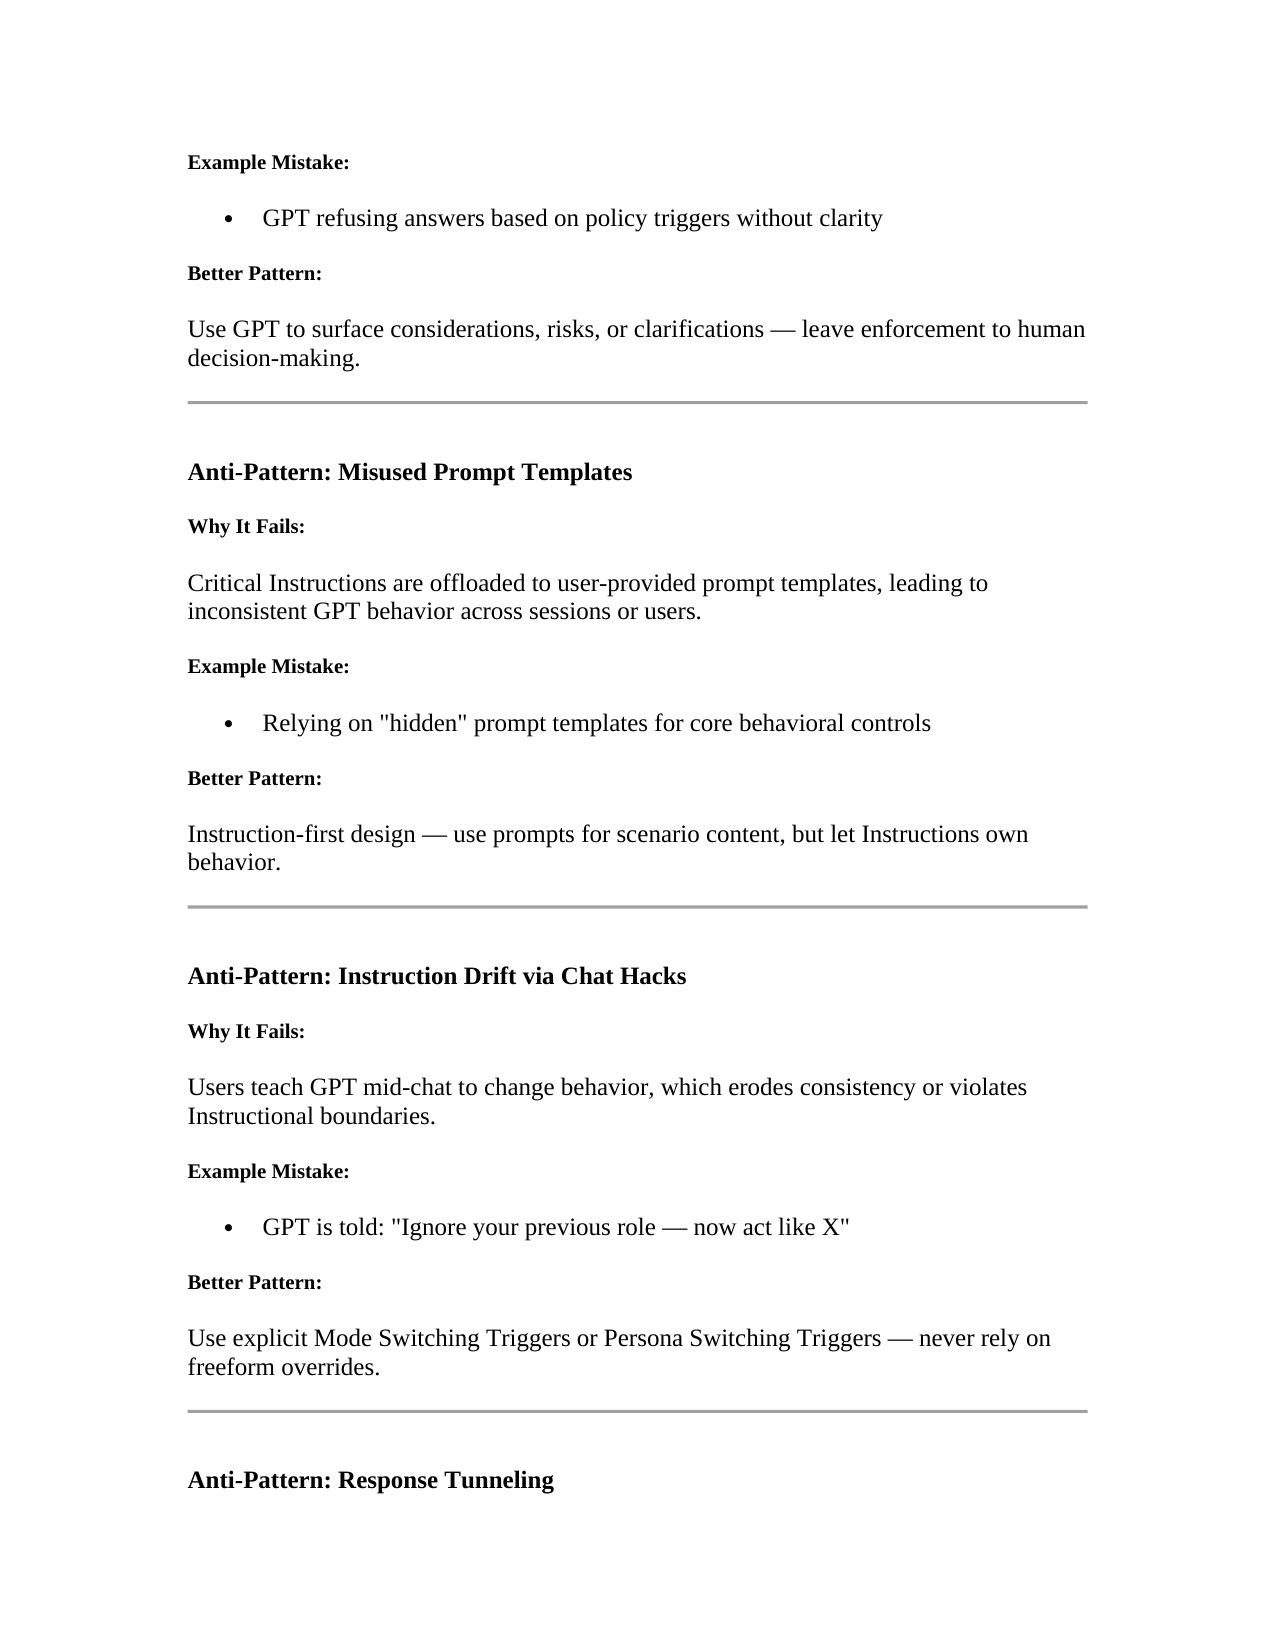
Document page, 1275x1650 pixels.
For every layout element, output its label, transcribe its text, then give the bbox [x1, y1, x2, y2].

text Users teach GPT mid-chat to change behavior, which erodes consistency or violates Instructional boundaries. [187, 1072, 1087, 1129]
text Anti-Pattern: Instruction Drift via Chat Hacks [187, 961, 1087, 990]
text Example Mistake: [187, 150, 1087, 174]
list GPT is told: "Ignore your previous role — now act like X" [225, 1212, 1087, 1241]
text Better Pattern: [187, 766, 1087, 789]
text Better Pattern: [187, 261, 1087, 285]
text Example Mistake: [187, 1159, 1087, 1183]
text Better Pattern: [187, 1270, 1087, 1294]
text Instruction-first design — use prompts for scenario content, but let Instructions own behavior. [187, 819, 1087, 876]
text Example Mistake: [187, 654, 1087, 678]
text Anti-Pattern: Response Tunneling [187, 1465, 1087, 1494]
text Critical Instructions are offloaded to user-provided prompt templates, leading to inconsistent GPT behavior across sessions or users. [187, 568, 1087, 625]
text Why It Fails: [187, 1019, 1087, 1043]
text Why It Fails: [187, 514, 1087, 538]
list Relying on "hidden" prompt templates for core behavioral controls [225, 708, 1087, 736]
text Anti-Pattern: Misused Prompt Templates [187, 457, 1087, 485]
text Use explicit Mode Switching Triggers or Persona Switching Triggers — never rely on freeform overrides. [187, 1323, 1087, 1381]
text Use GPT to surface considerations, risks, or clarifications — leave enforcement to human decision-making. [187, 314, 1087, 372]
list GPT refusing answers based on policy triggers without clarity [225, 203, 1087, 232]
